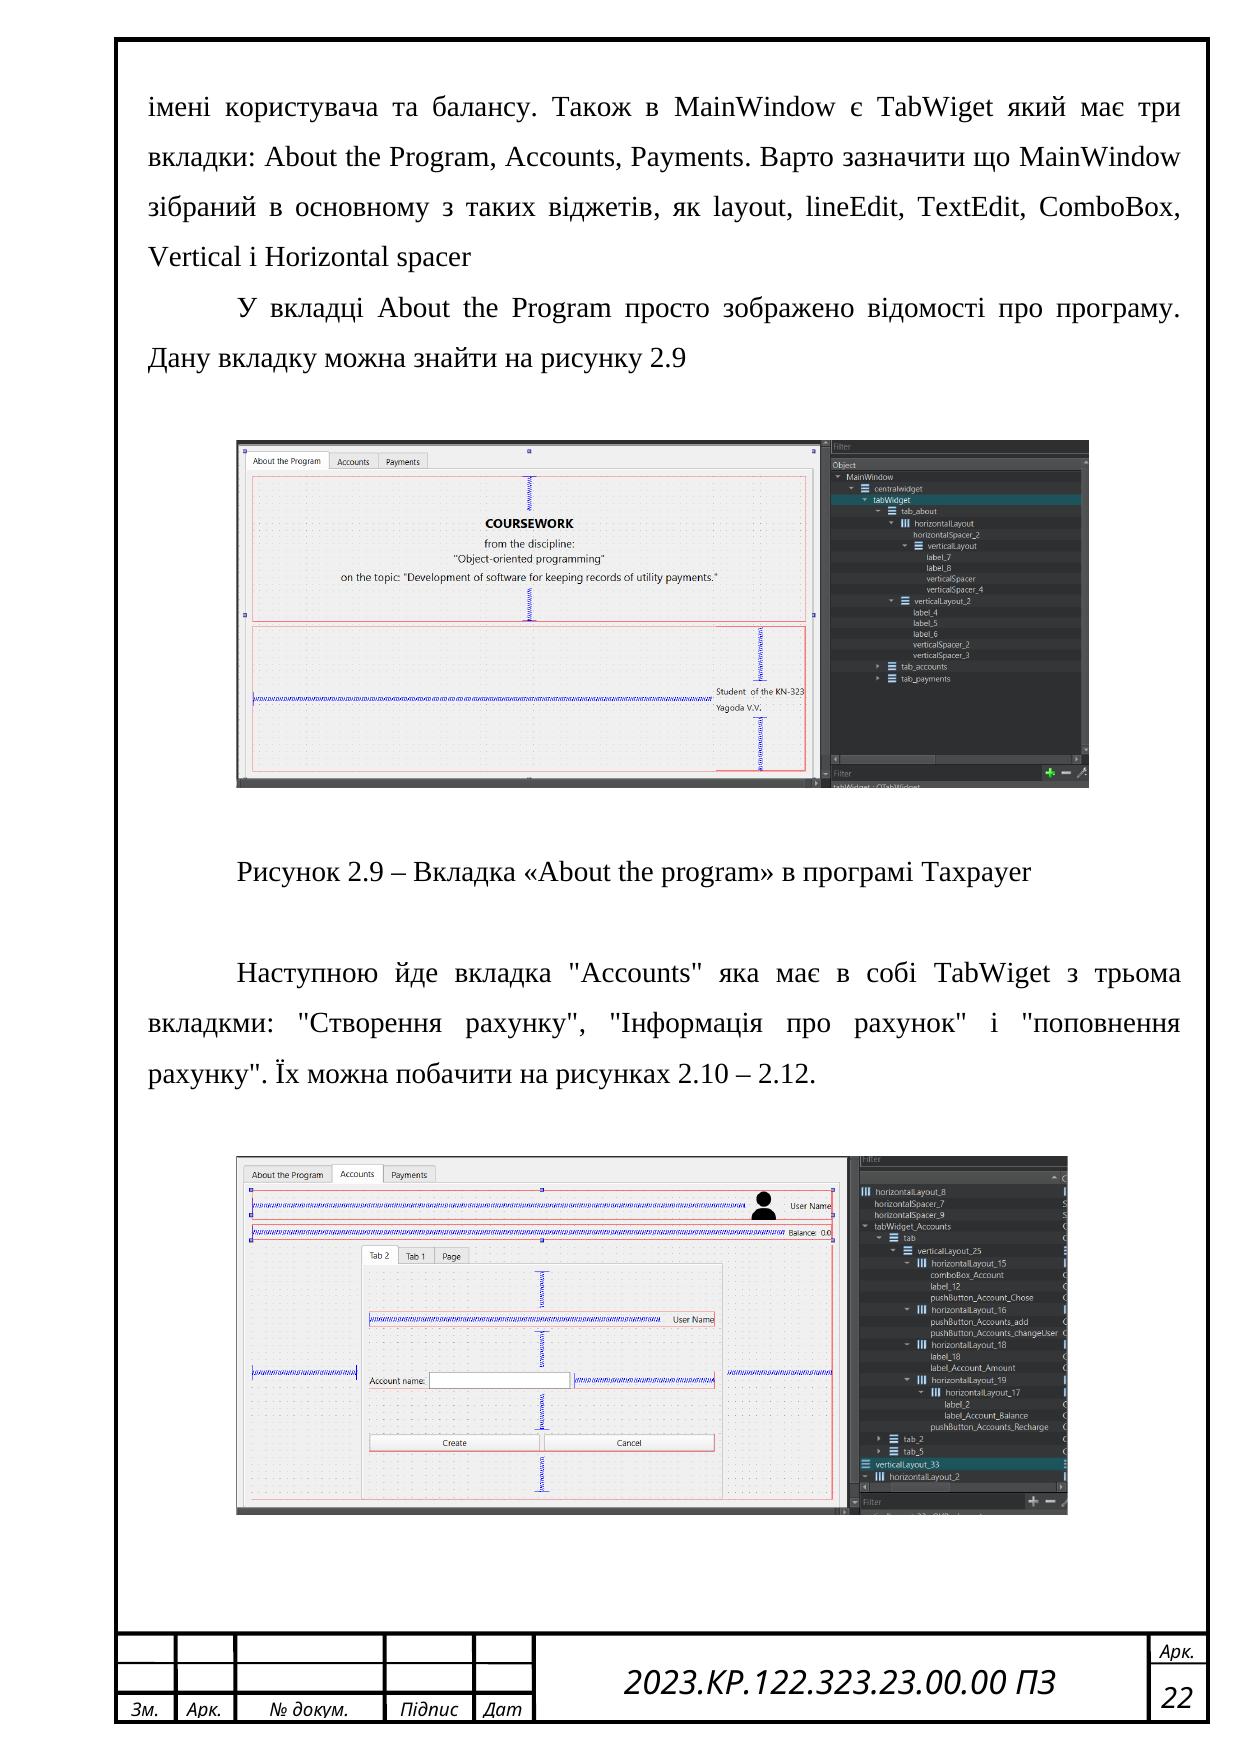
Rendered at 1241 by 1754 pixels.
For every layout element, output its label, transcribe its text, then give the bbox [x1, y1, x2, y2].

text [148, 89, 1181, 273]
text Наступною йде вкладка "Accounts" яка має в собі TabWiget з трьома вкладкми: "Створення рахунку", "Інформація про рахунок" і "поповнення рахунку". Їх можна побачити на рисунках 2.10 – 2.12. [148, 955, 1181, 1089]
text У вкладці About the Program просто зображено відомості про програму. Дану вкладку можна знайти на рисунку 2.9 [148, 290, 1181, 374]
picture [236, 1156, 1068, 1515]
text Рисунок 2.9 – Вкладка «About the program» в програмі Taxpayer [148, 854, 1181, 888]
picture [236, 440, 1089, 788]
